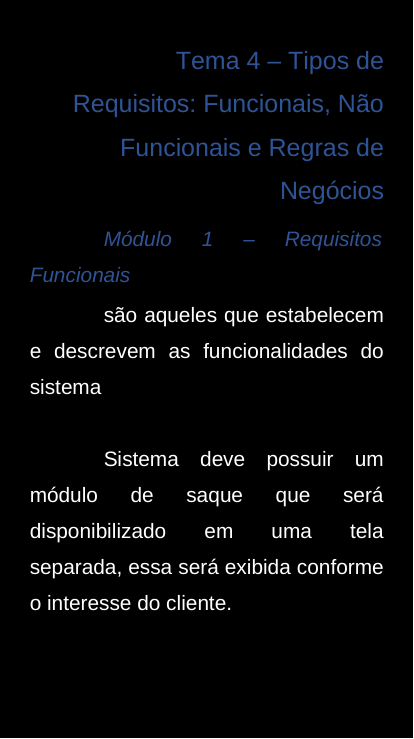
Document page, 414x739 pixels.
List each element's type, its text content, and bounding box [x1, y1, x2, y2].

subtitle Tema 4 – Tipos de Requisitos: Funcionais, Não Funcionais e Regras de Negócios [29, 46, 384, 204]
text Sistema deve possuir um módulo de saque que será disponibilizado em uma tela separada, essa será exibida conforme o interesse do cliente. [29, 447, 384, 614]
subtitle Módulo 1 – Requisitos Funcionais [29, 227, 384, 287]
text são aqueles que estabelecem e descrevem as funcionalidades do sistema [29, 303, 384, 399]
